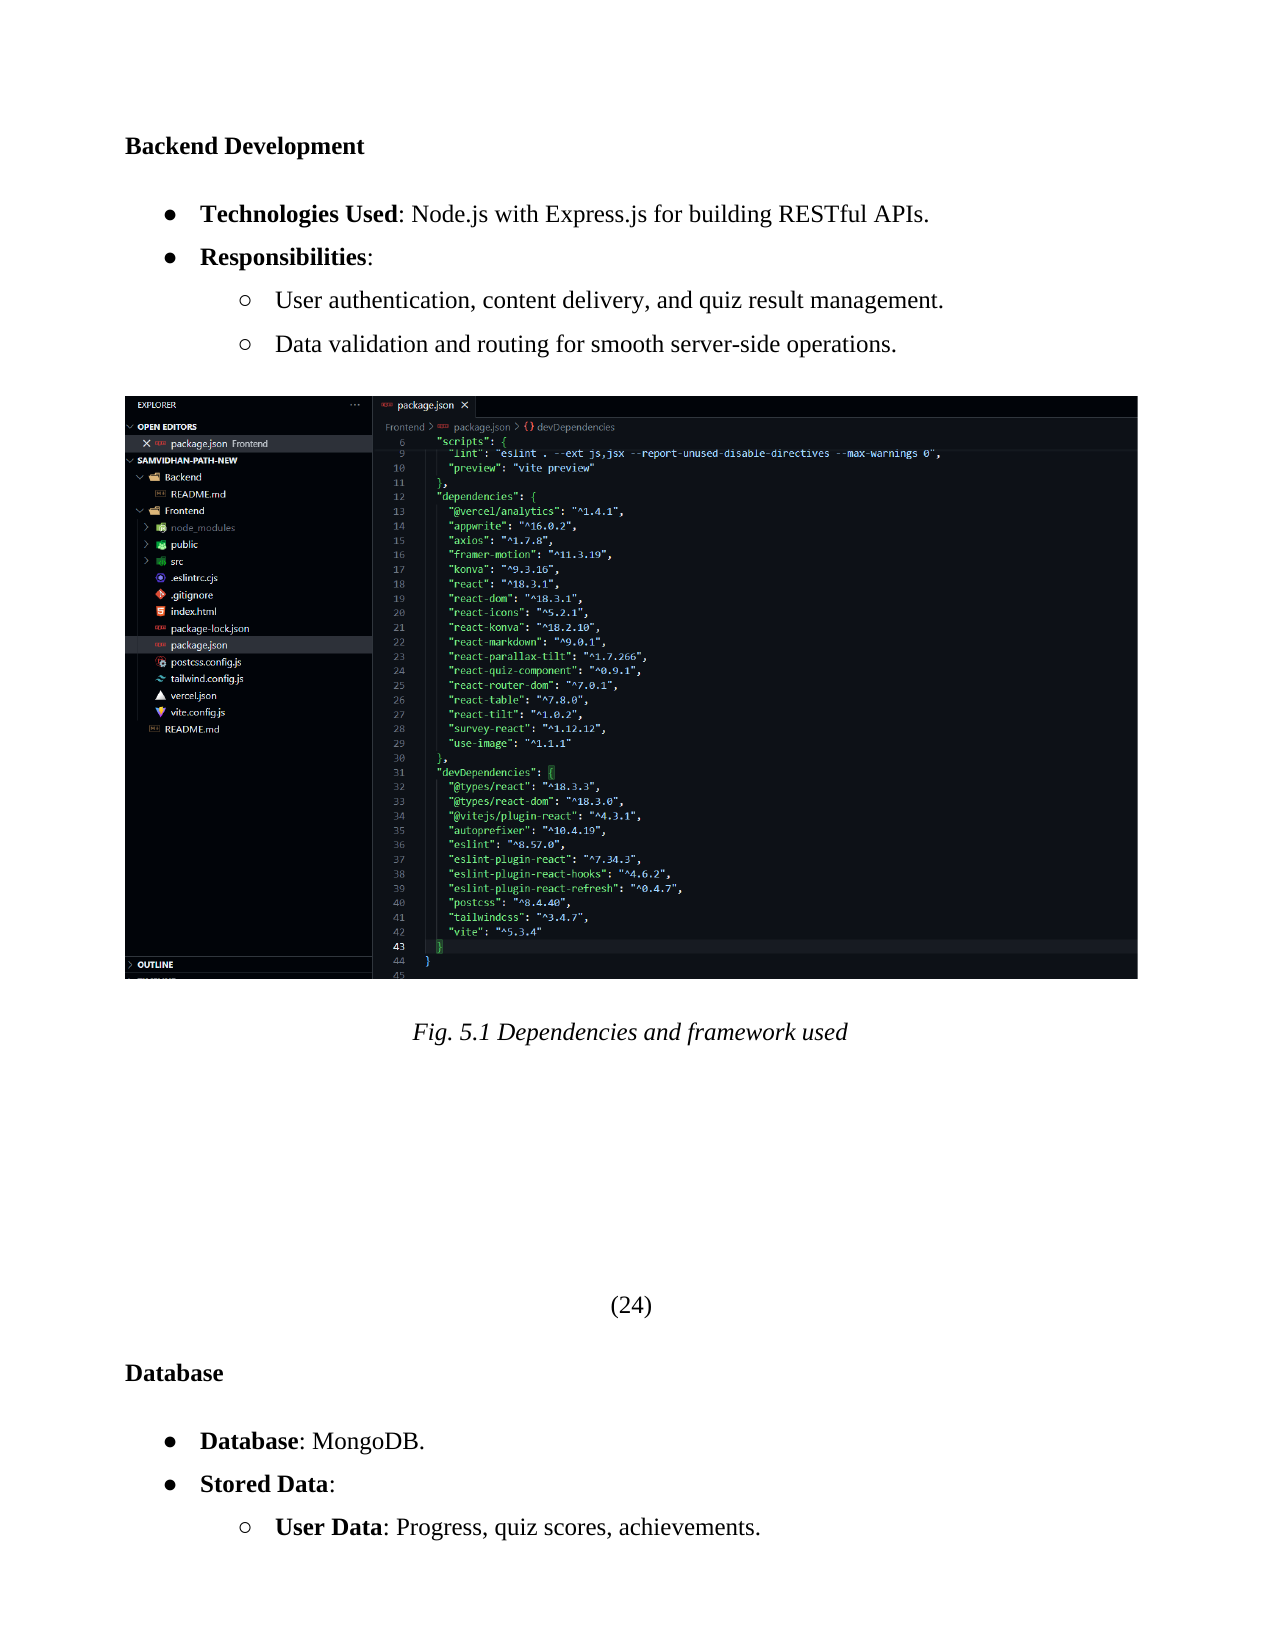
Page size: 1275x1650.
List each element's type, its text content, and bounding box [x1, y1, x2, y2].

text Fig. 5.1 Dependencies and framework used [125, 1017, 1137, 1046]
list Database: MongoDB. [162, 1426, 1137, 1455]
list User authentication, content delivery, and quiz result management. [237, 286, 1137, 314]
list Responsibilities: [162, 242, 1137, 271]
list User Data: Progress, quiz scores, achievements. [237, 1512, 1137, 1541]
subtitle Backend Development [125, 131, 1137, 160]
picture [125, 396, 1138, 979]
list Stored Data: [162, 1469, 1137, 1498]
list Technologies Used: Node.js with Express.js for building RESTful APIs. [162, 199, 1137, 228]
list Data validation and routing for smooth server-side operations. [237, 329, 1137, 357]
subtitle Database [125, 1358, 1137, 1387]
text (24) [125, 1290, 1137, 1319]
